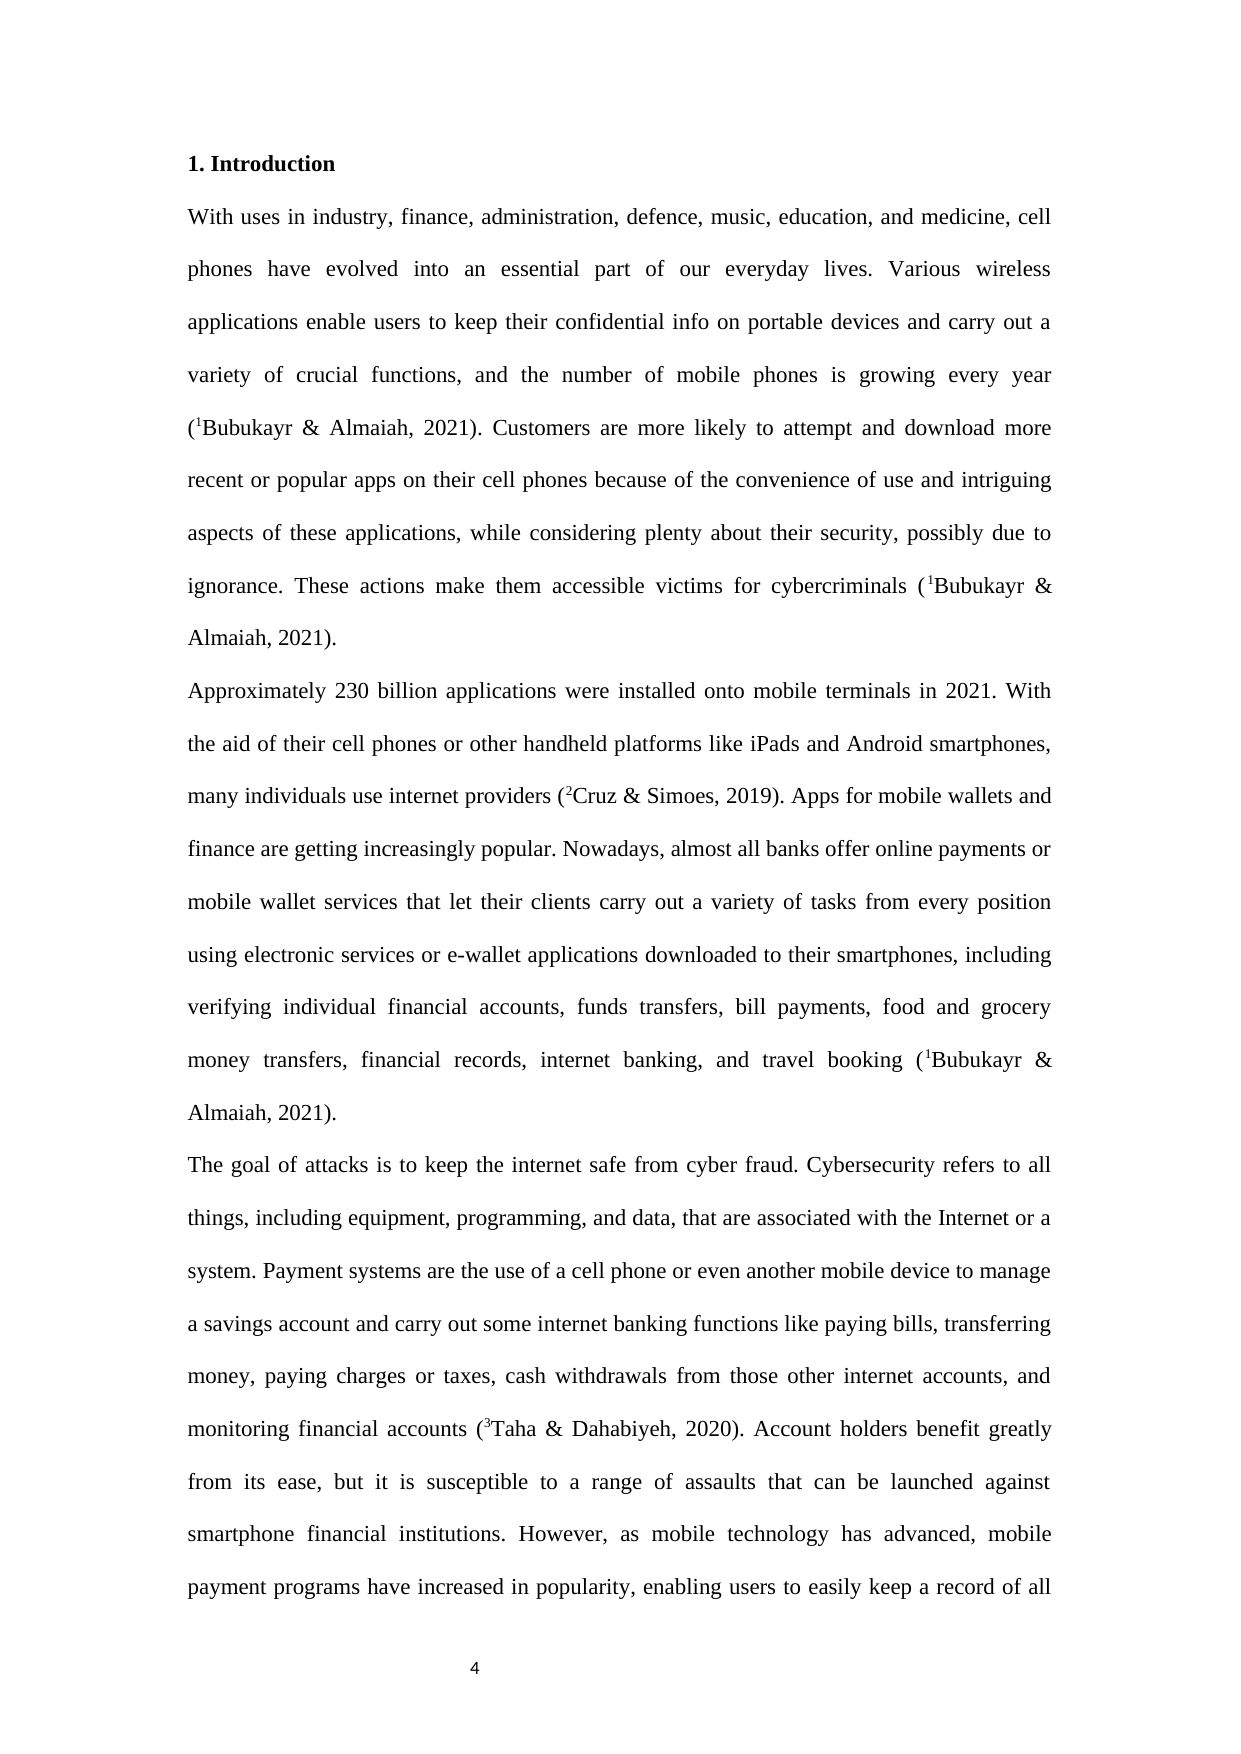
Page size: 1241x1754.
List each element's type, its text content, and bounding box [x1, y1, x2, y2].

list With uses in industry, finance, administration, defence, music, education, and medicine, cell phones have evolved into an essential part of our everyday lives. Various wireless applications enable users to keep their confidential info on portable devices and carry out a variety of crucial functions, and the number of mobile phones is growing every year (Bubukayr & Almaiah, 2021). Customers are more likely to attempt and download more recent or popular apps on their cell phones because of the convenience of use and intriguing aspects of these applications, while considering plenty about their security, possibly due to ignorance. These actions make them accessible victims for cybercriminals (1Bubukayr & Almaiah, 2021). [187, 203, 1053, 651]
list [187, 1151, 1053, 1599]
list Approximately 230 billion applications were installed onto mobile terminals in 2021. With the aid of their cell phones or other handheld platforms like iPads and Android smartphones, many individuals use internet providers (Cruz & Simoes, 2019). Apps for mobile wallets and finance are getting increasingly popular. Nowadays, almost all banks offer online payments or mobile wallet services that let their clients carry out a variety of tasks from every position using electronic services or e-wallet applications downloaded to their smartphones, including verifying individual financial accounts, funds transfers, bill payments, food and grocery money transfers, financial records, internet banking, and travel booking (1Bubukayr & Almaiah, 2021). [187, 677, 1053, 1125]
list Introduction [187, 150, 1053, 176]
